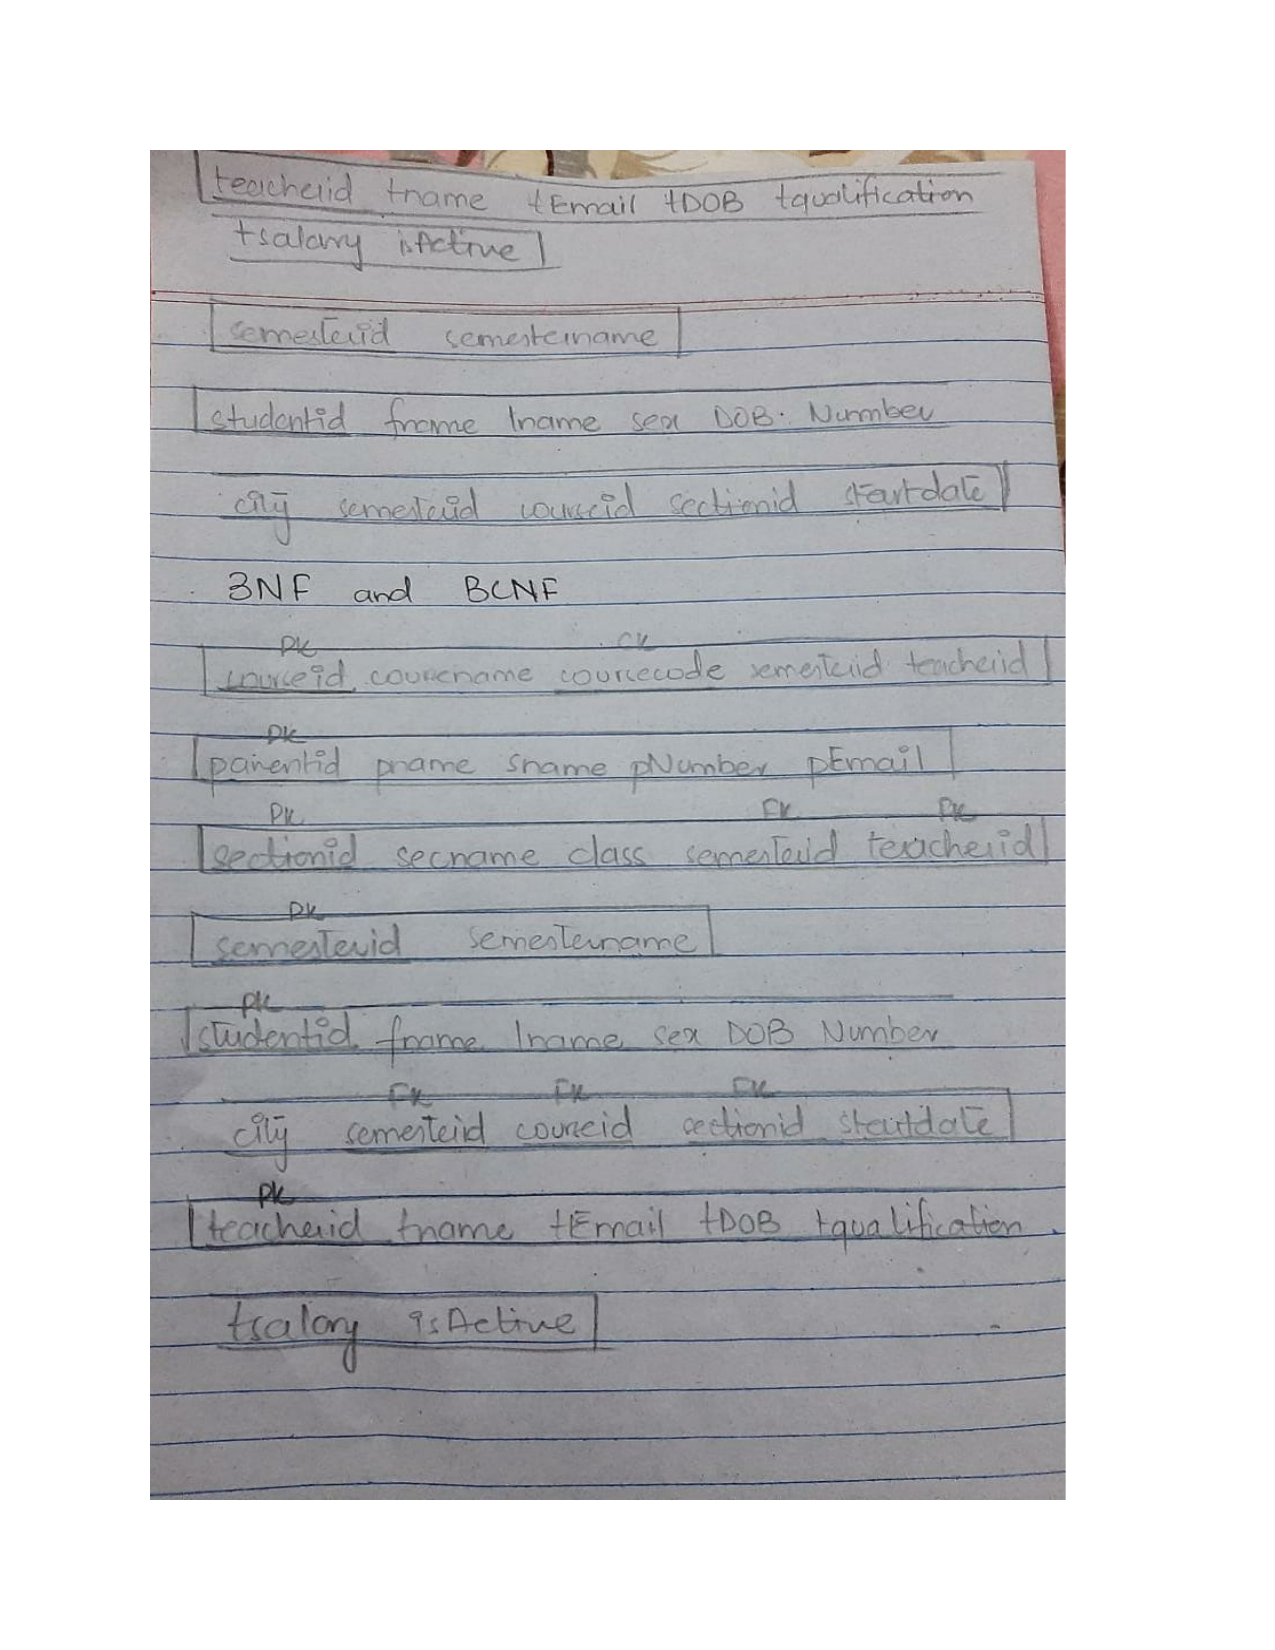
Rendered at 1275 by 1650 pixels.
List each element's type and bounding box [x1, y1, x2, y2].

picture [150, 150, 1066, 1500]
